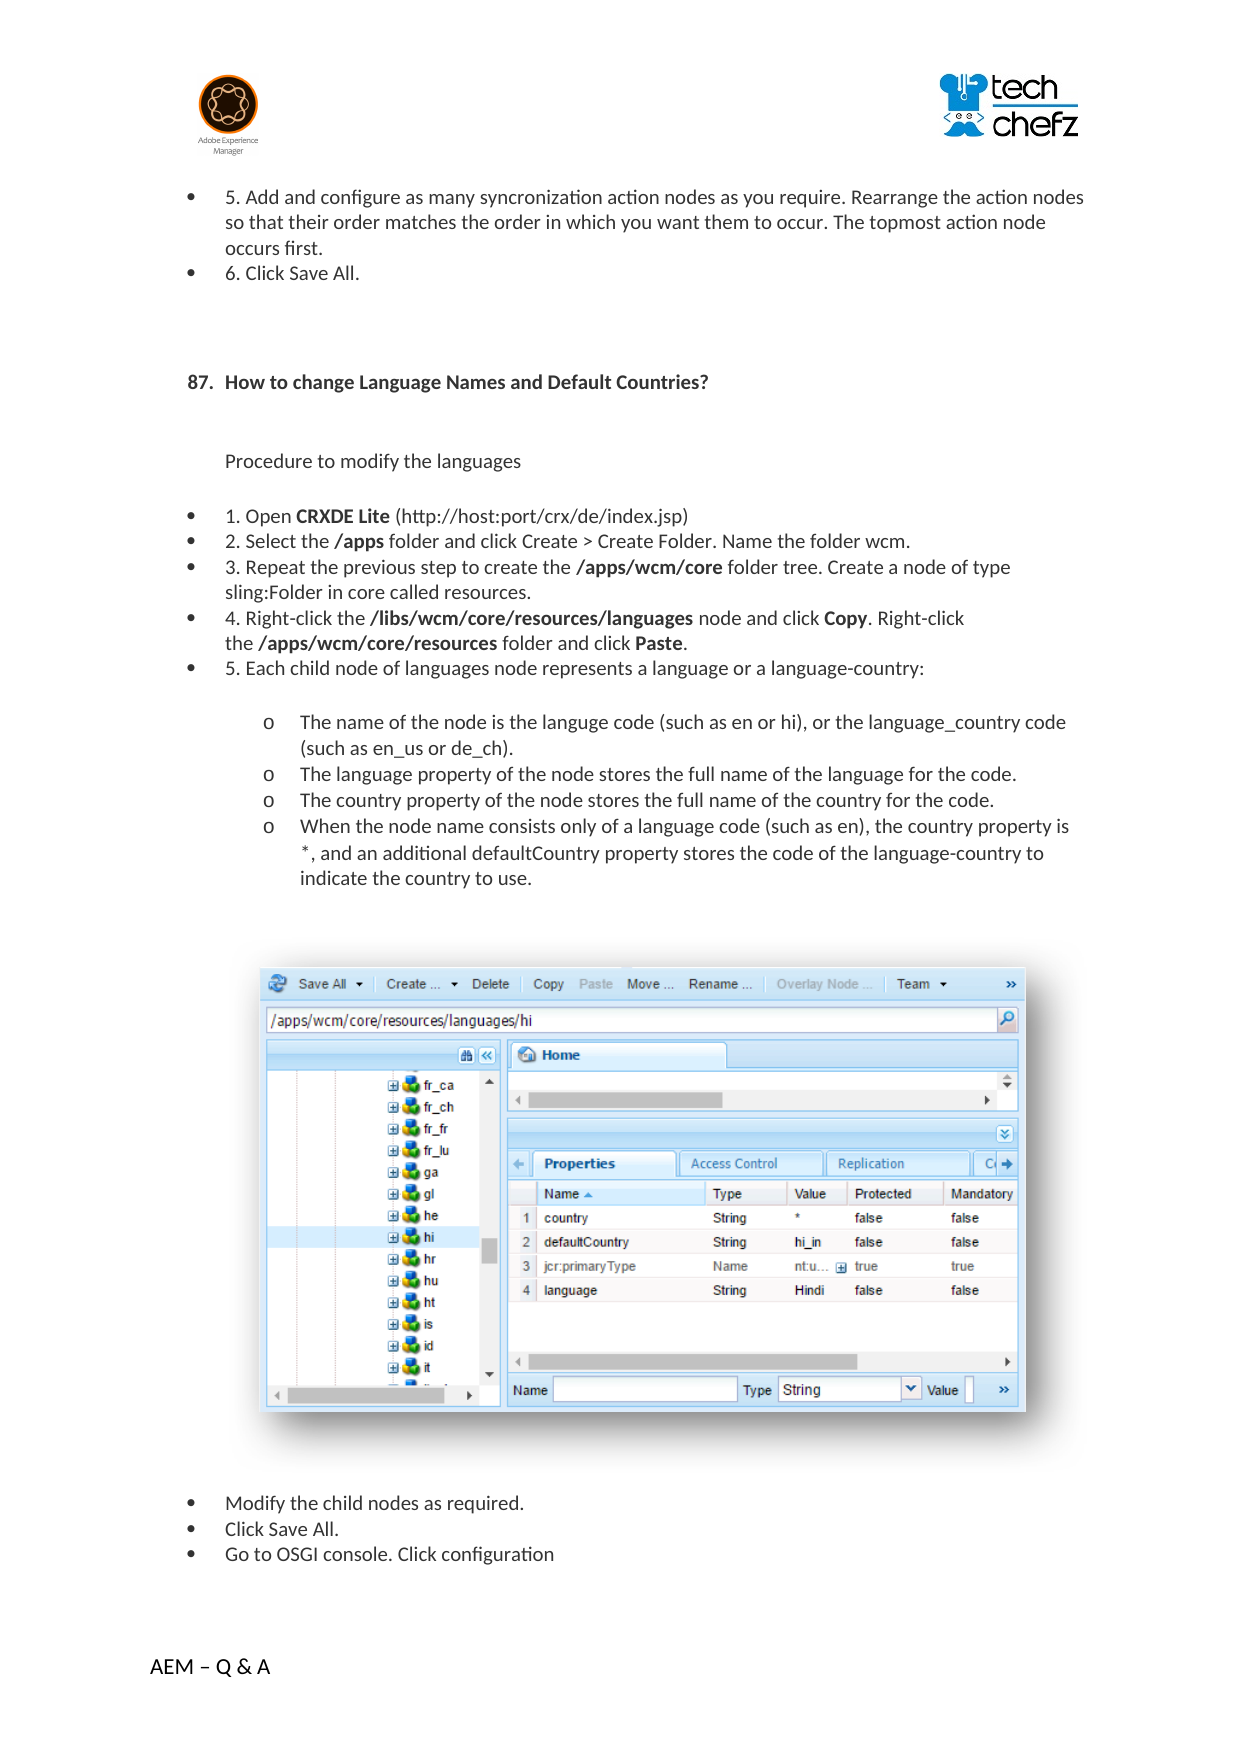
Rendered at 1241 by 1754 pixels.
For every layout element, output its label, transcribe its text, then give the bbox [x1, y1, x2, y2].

list When the node name consists only of a language code (such as en), the country property is *, and an additional defaultCountry property stores the code of the language-country to indicate the country to use. [262, 814, 1090, 891]
picture [939, 73, 1078, 137]
list The name of the node is the languge code (such as en or hi), or the language_country code (such as en_us or de_ch). [262, 709, 1090, 761]
list The country property of the node stores the full name of the country for the code. [262, 787, 1090, 814]
list Modify the child nodes as required. [187, 1491, 1090, 1516]
list 2. Select the /apps folder and click Create > Create Folder. Name the folder wcm. [187, 528, 1090, 554]
list How to change Language Names and Default Countries? [187, 369, 1090, 395]
picture [259, 967, 1026, 1412]
list 5. Add and configure as many syncronization action nodes as you require. Rearrange the action nodes so that their order matches the order in which you want them to occur. The topmost action node occurs first. [187, 184, 1090, 260]
list The language property of the node stores the full name of the language for the code. [262, 761, 1090, 787]
list 5. Each child node of languages node represents a language or a language-country: [187, 656, 1090, 709]
list 4. Right-click the /libs/wcm/core/resources/languages node and click Copy. Right-click the /apps/wcm/core/resources folder and click Paste. [187, 605, 1090, 656]
list Click Save All. [187, 1516, 1090, 1541]
list 6. Click Save All. [187, 260, 1090, 286]
list Go to OSGI console. Click configuration [187, 1541, 1090, 1567]
picture [197, 73, 259, 156]
list 1. Open CRXDE Lite (http://host:port/crx/de/index.jsp) [187, 503, 1090, 528]
list 3. Repeat the previous step to create the /apps/wcm/core folder tree. Create a node of type sling:Folder in core called resources. [187, 554, 1090, 605]
text Procedure to modify the languages [150, 448, 1090, 474]
